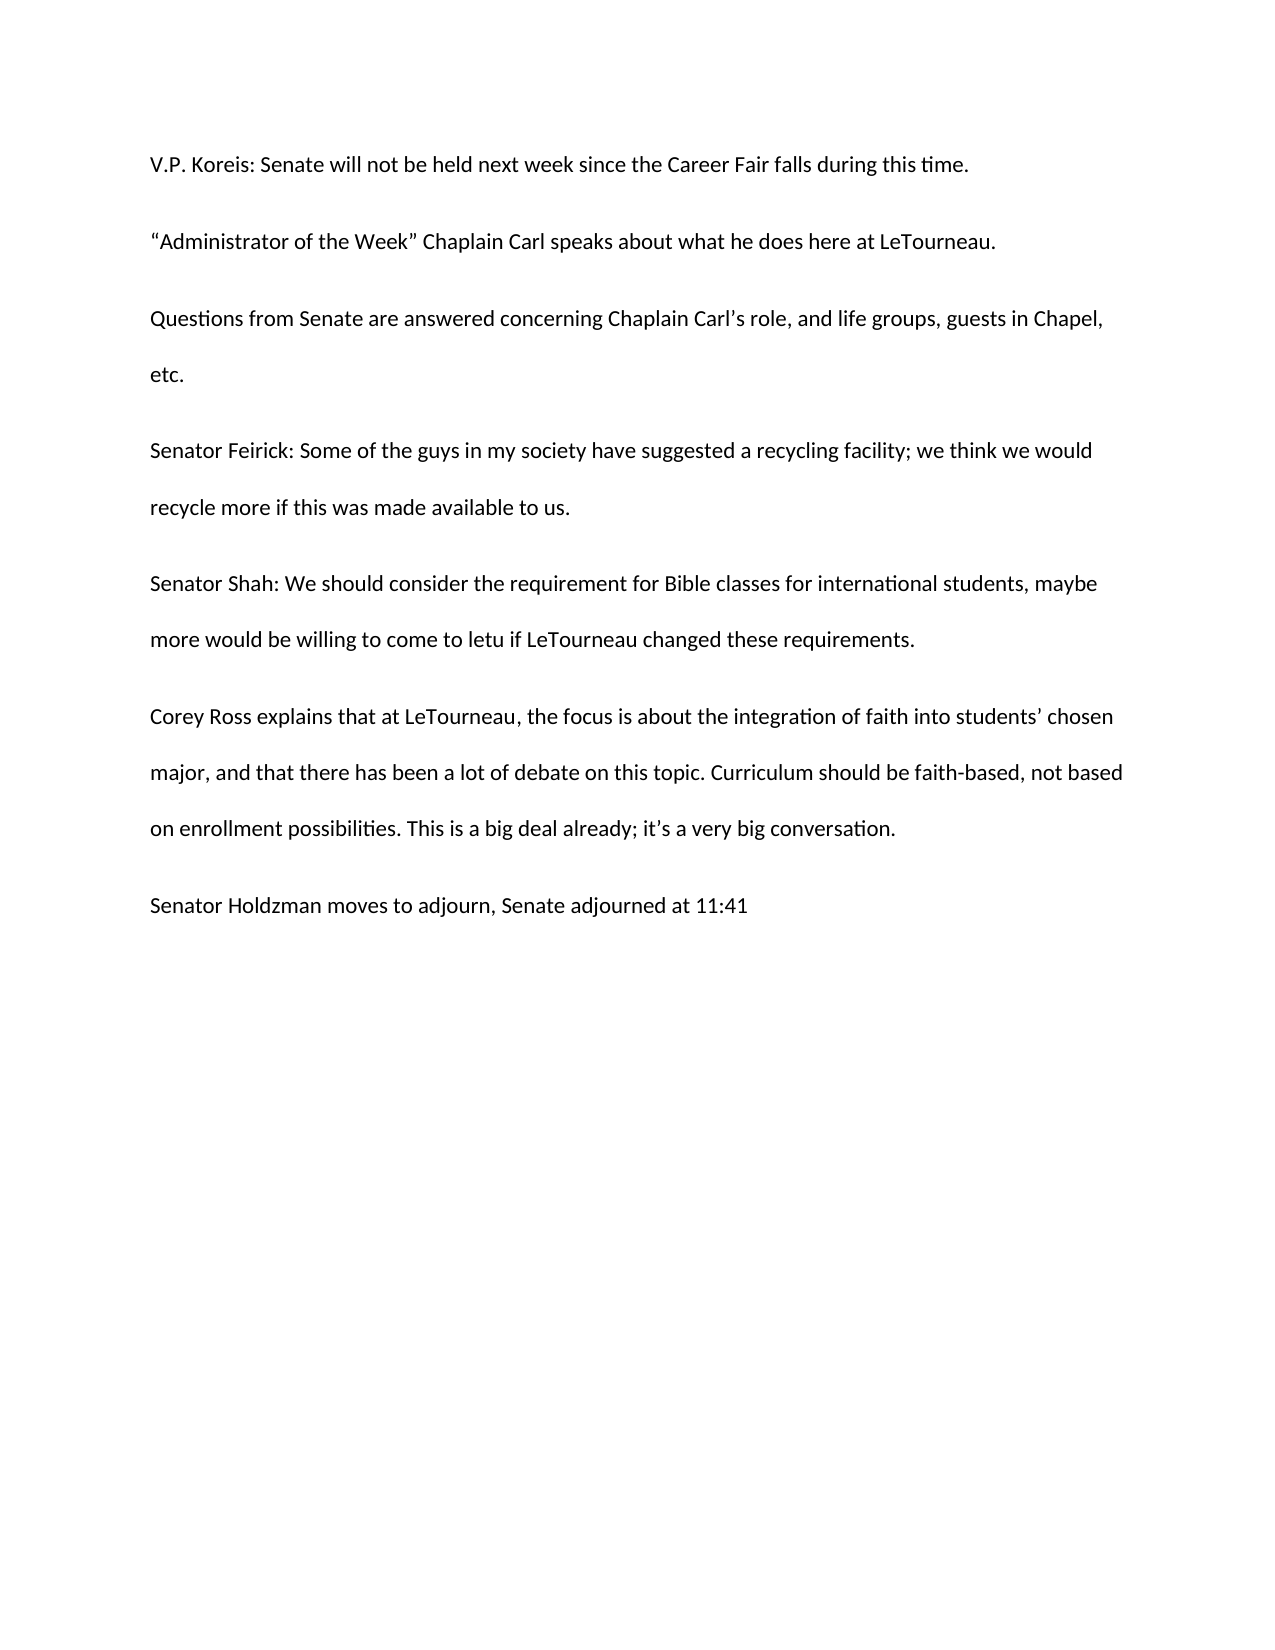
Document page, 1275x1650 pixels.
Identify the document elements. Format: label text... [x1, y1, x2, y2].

text Corey Ross explains that at LeTourneau, the focus is about the integration of faith into students’ chosen major, and that there has been a lot of debate on this topic. Curriculum should be faith-based, not based on enrollment possibilities. This is a big deal already; it’s a very big conversation. [150, 702, 1125, 843]
text V.P. Koreis: Senate will not be held next week since the Career Fair falls during this time. [150, 150, 1125, 178]
text “Administrator of the Week” Chaplain Carl speaks about what he does here at LeTourneau. [150, 227, 1125, 255]
text Senator Feirick: Some of the guys in my society have suggested a recycling facility; we think we would recycle more if this was made available to us. [150, 437, 1125, 521]
text Senator Holdzman moves to adjourn, Senate adjourned at 11:41 [150, 891, 1125, 919]
text Senator Shah: We should consider the requirement for Bible classes for international students, maybe more would be willing to come to letu if LeTourneau changed these requirements. [150, 569, 1125, 654]
text Questions from Senate are answered concerning Chaplain Carl’s role, and life groups, guests in Chapel, etc. [150, 304, 1125, 388]
